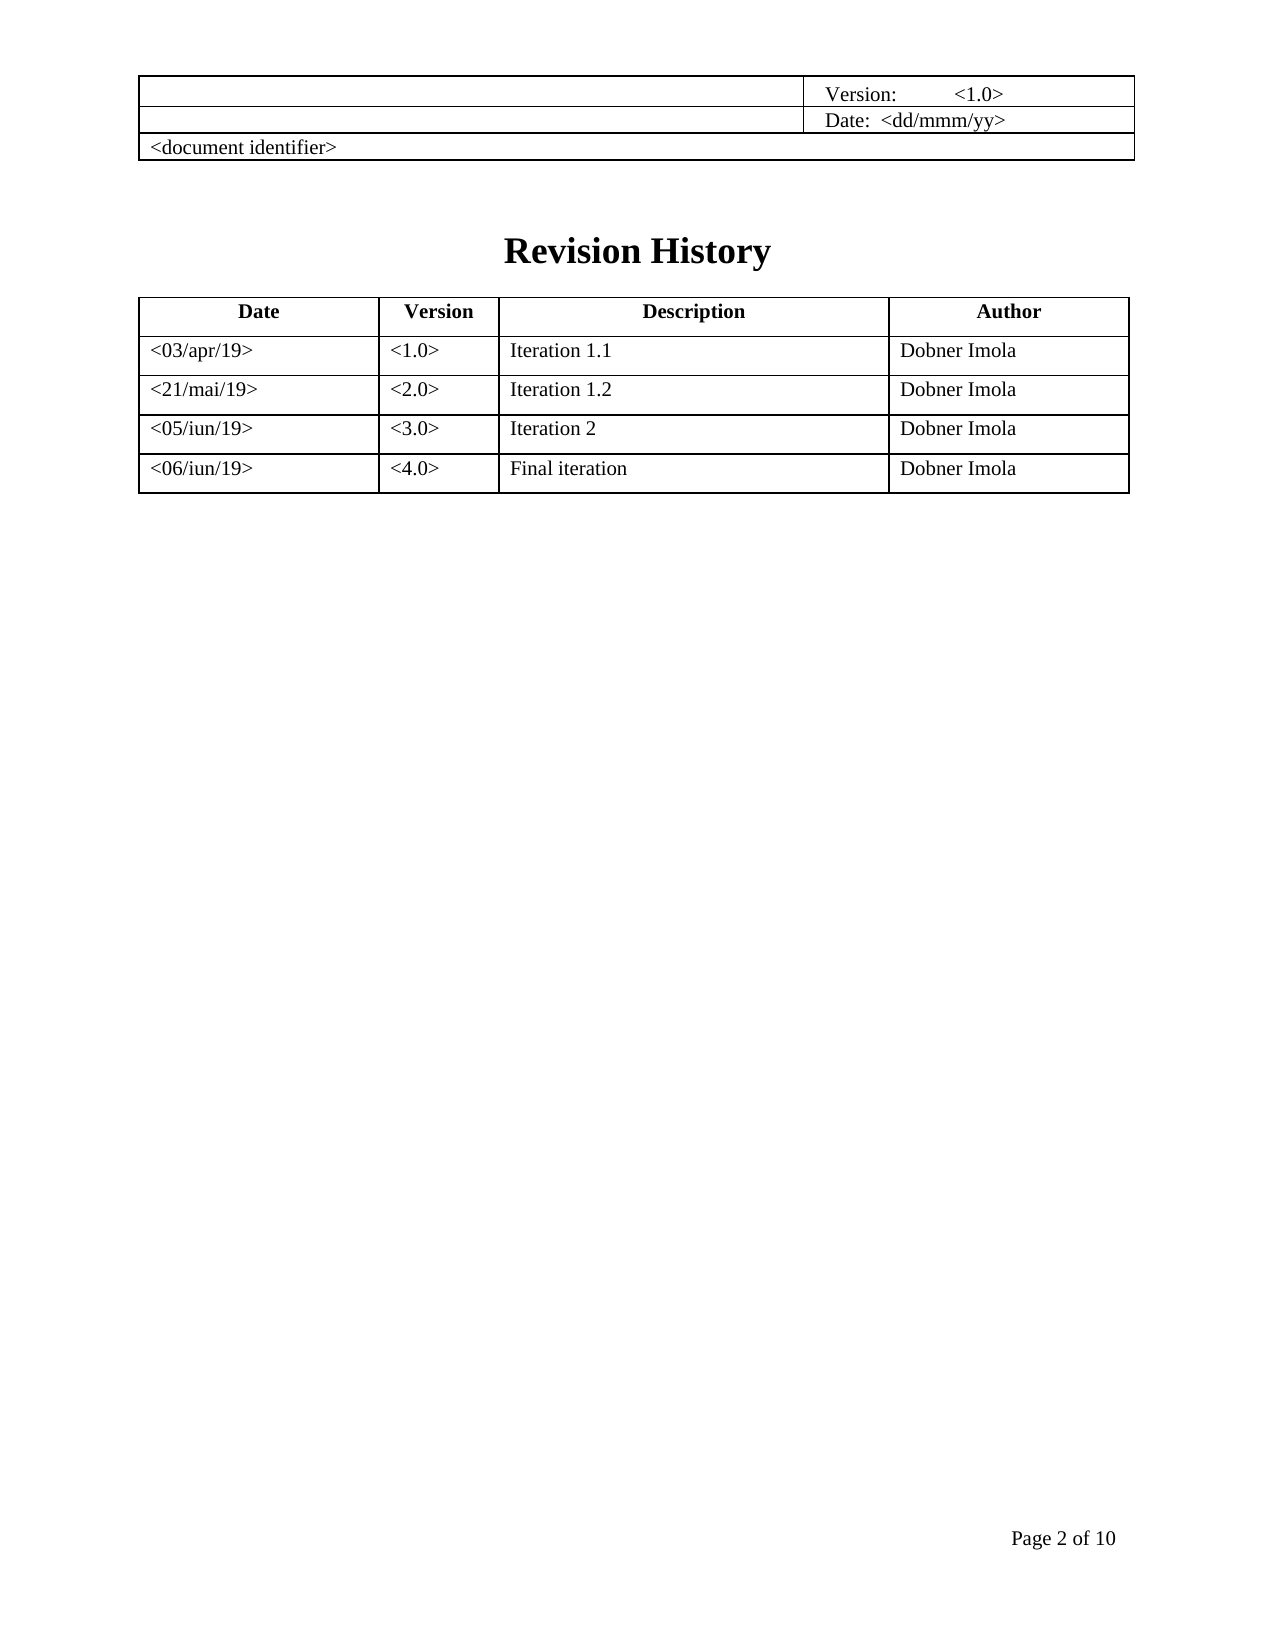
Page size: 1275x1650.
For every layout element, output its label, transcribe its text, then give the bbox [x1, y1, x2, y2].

table_cell Dobner Imola [890, 337, 1128, 375]
table_cell <1.0> [380, 337, 498, 375]
table_header Author [890, 298, 1128, 336]
table_cell Dobner Imola [890, 376, 1128, 414]
table_cell <4.0> [380, 455, 498, 492]
table_cell Dobner Imola [890, 416, 1128, 453]
table_cell <21/mai/19> [140, 376, 378, 414]
table_cell Dobner Imola [890, 455, 1128, 492]
table_cell <05/iun/19> [140, 416, 378, 453]
table_header Description [500, 298, 888, 336]
table_cell Iteration 1.1 [500, 337, 888, 375]
table_cell <03/apr/19> [140, 337, 378, 375]
table_cell <3.0> [380, 416, 498, 453]
table_cell Final iteration [500, 455, 888, 492]
table_header Version [380, 298, 498, 336]
table_cell <06/iun/19> [140, 455, 378, 492]
table_header Date [140, 298, 378, 336]
table_cell <2.0> [380, 376, 498, 414]
table_cell Iteration 1.2 [500, 376, 888, 414]
table_cell Iteration 2 [500, 416, 888, 453]
title Revision History [150, 228, 1125, 272]
